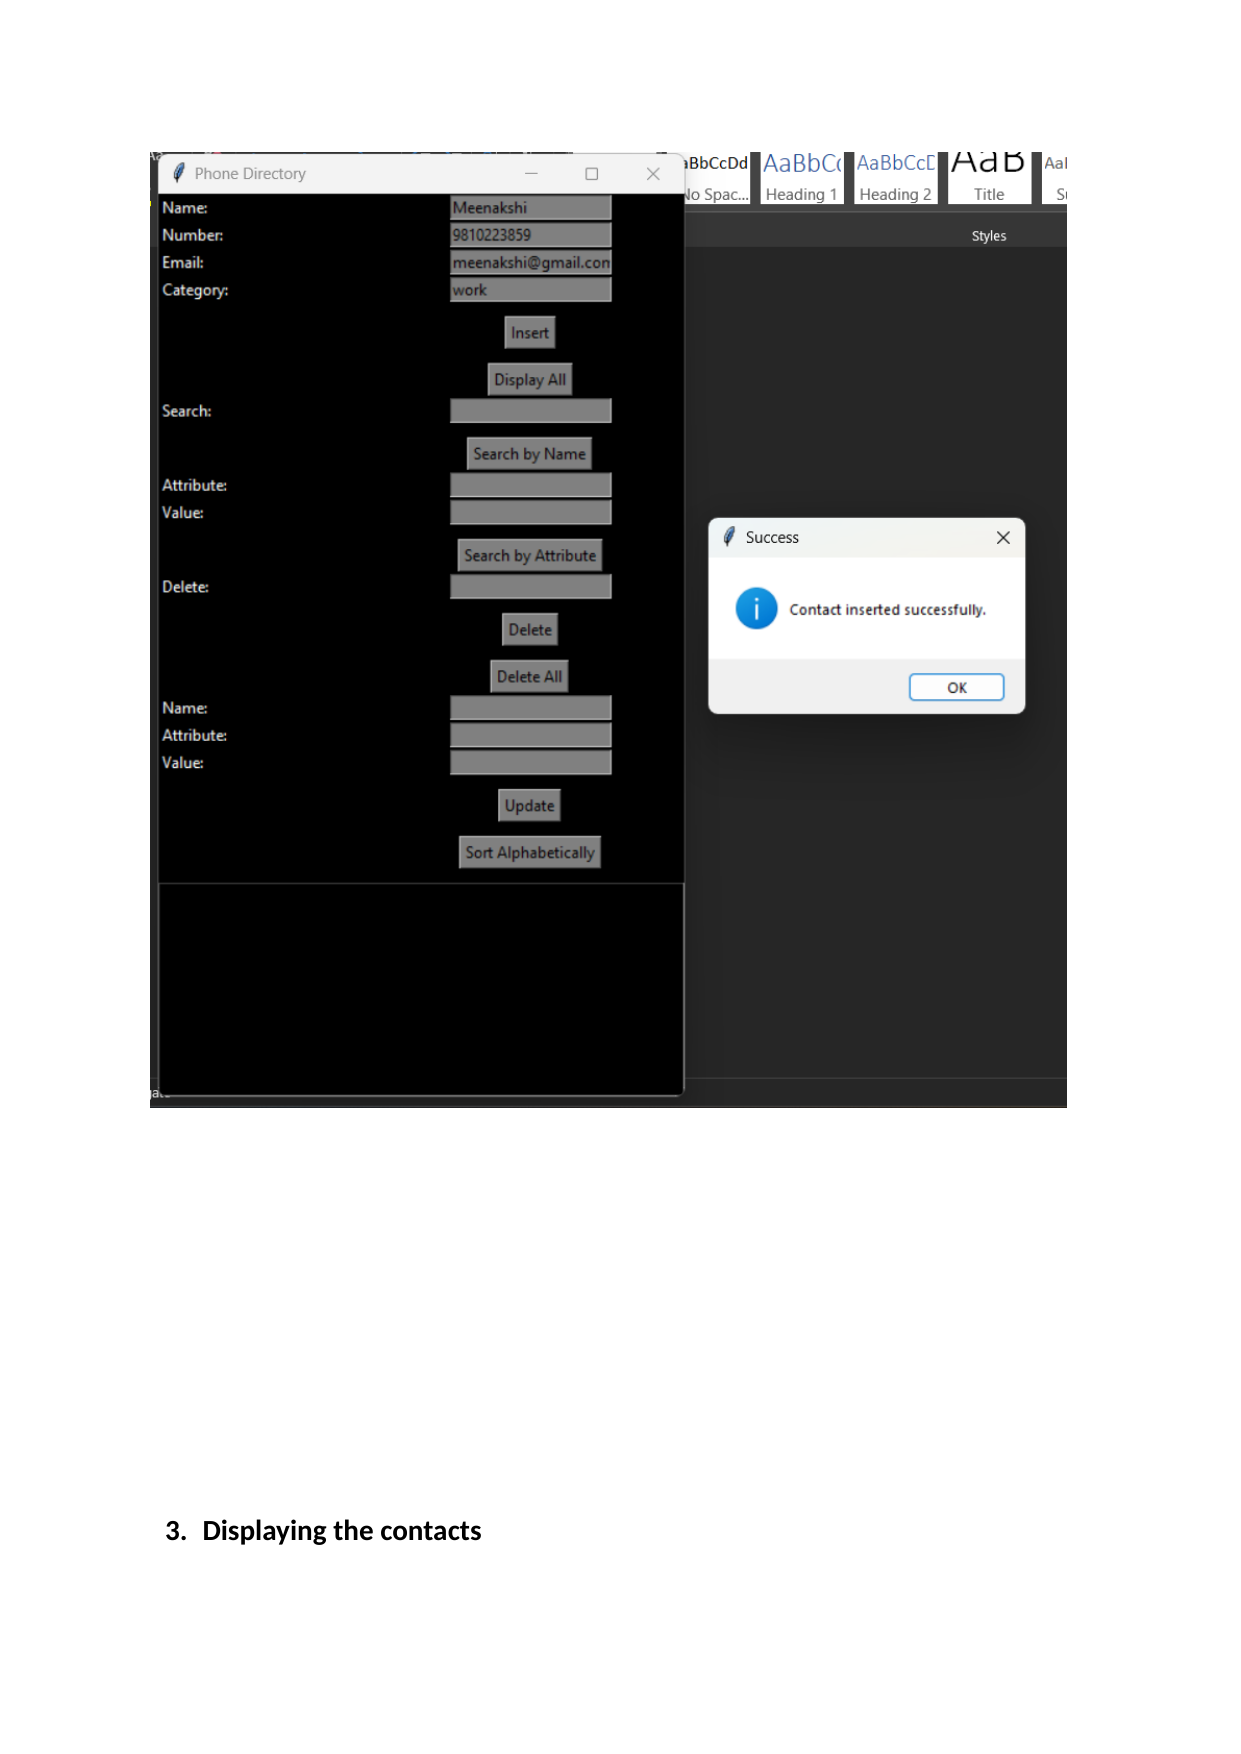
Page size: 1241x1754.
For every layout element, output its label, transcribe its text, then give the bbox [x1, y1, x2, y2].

picture [150, 152, 1067, 1108]
list Displaying the contacts [165, 1512, 1090, 1548]
